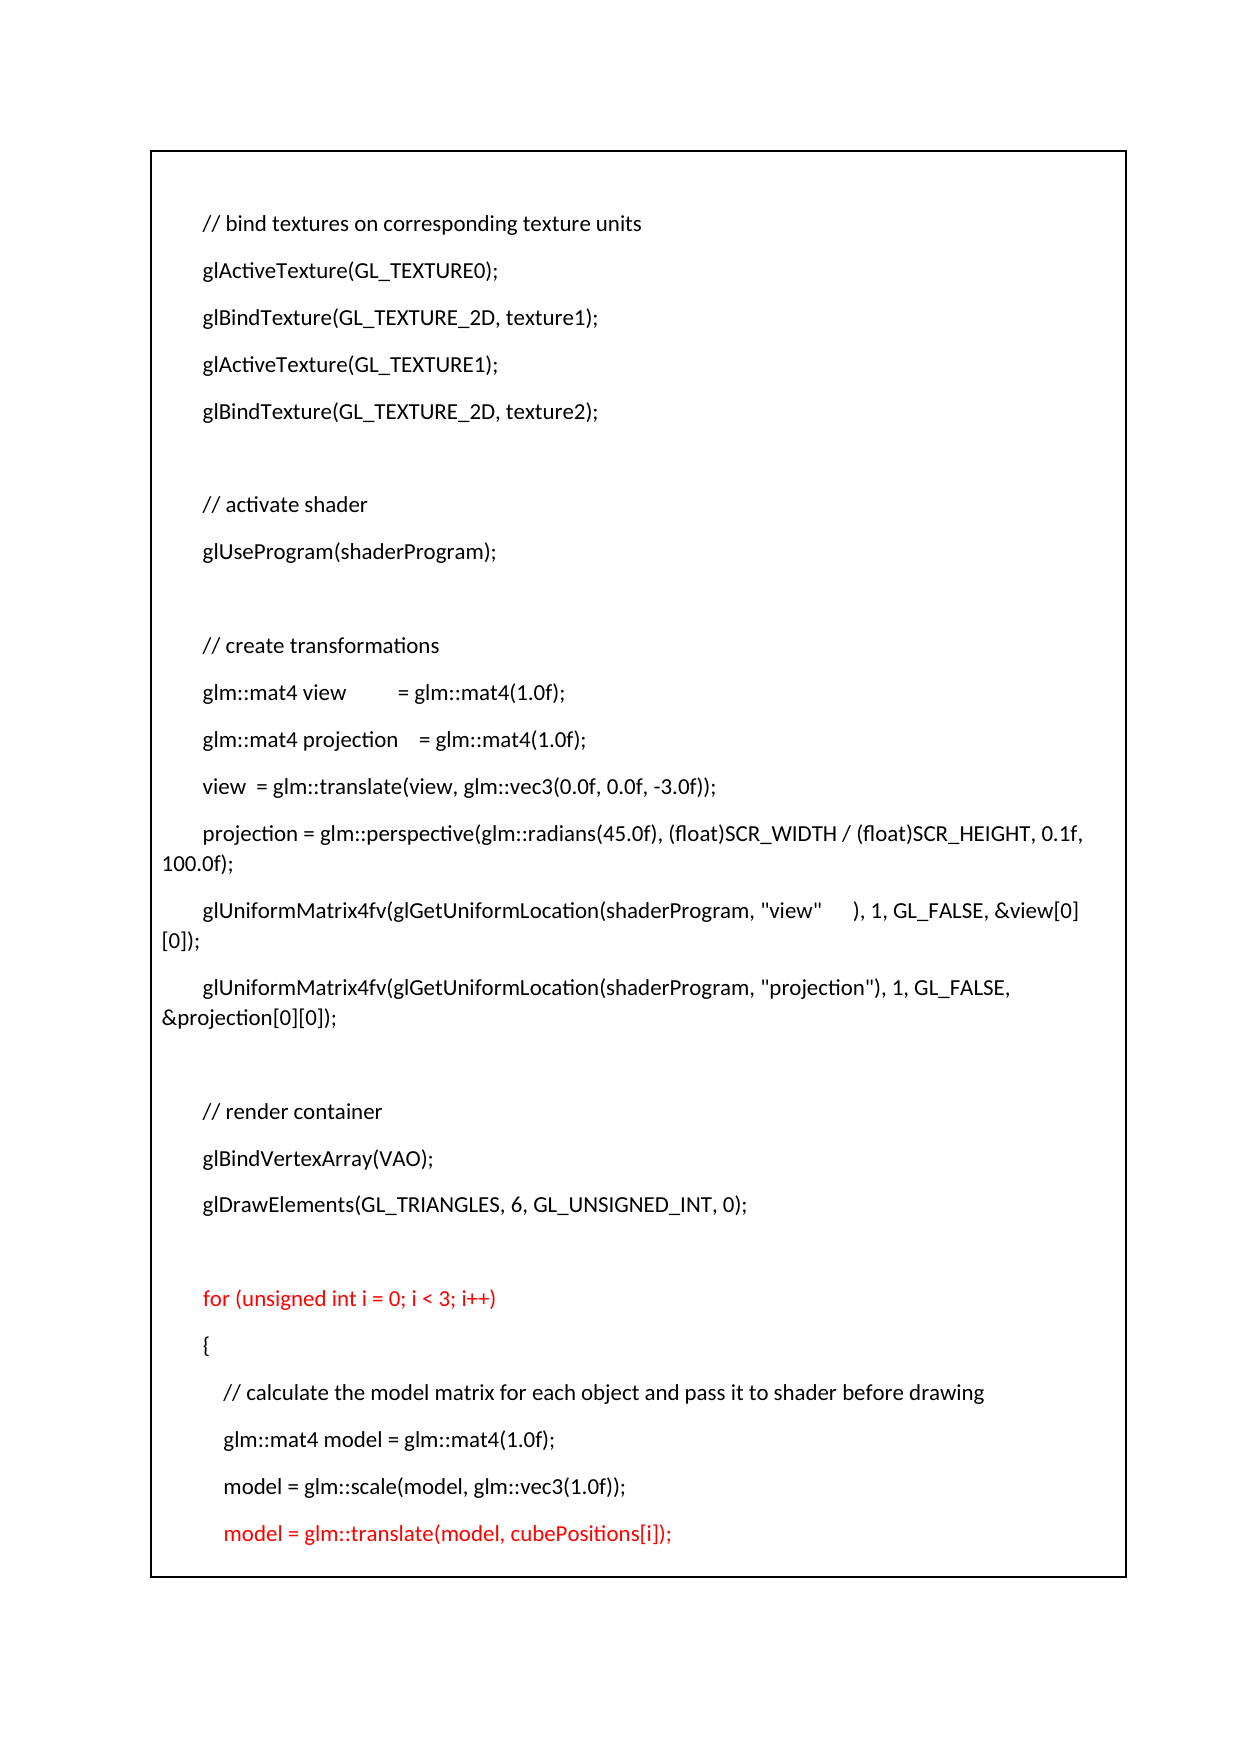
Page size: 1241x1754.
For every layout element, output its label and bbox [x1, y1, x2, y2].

table_header [152, 152, 1125, 1576]
